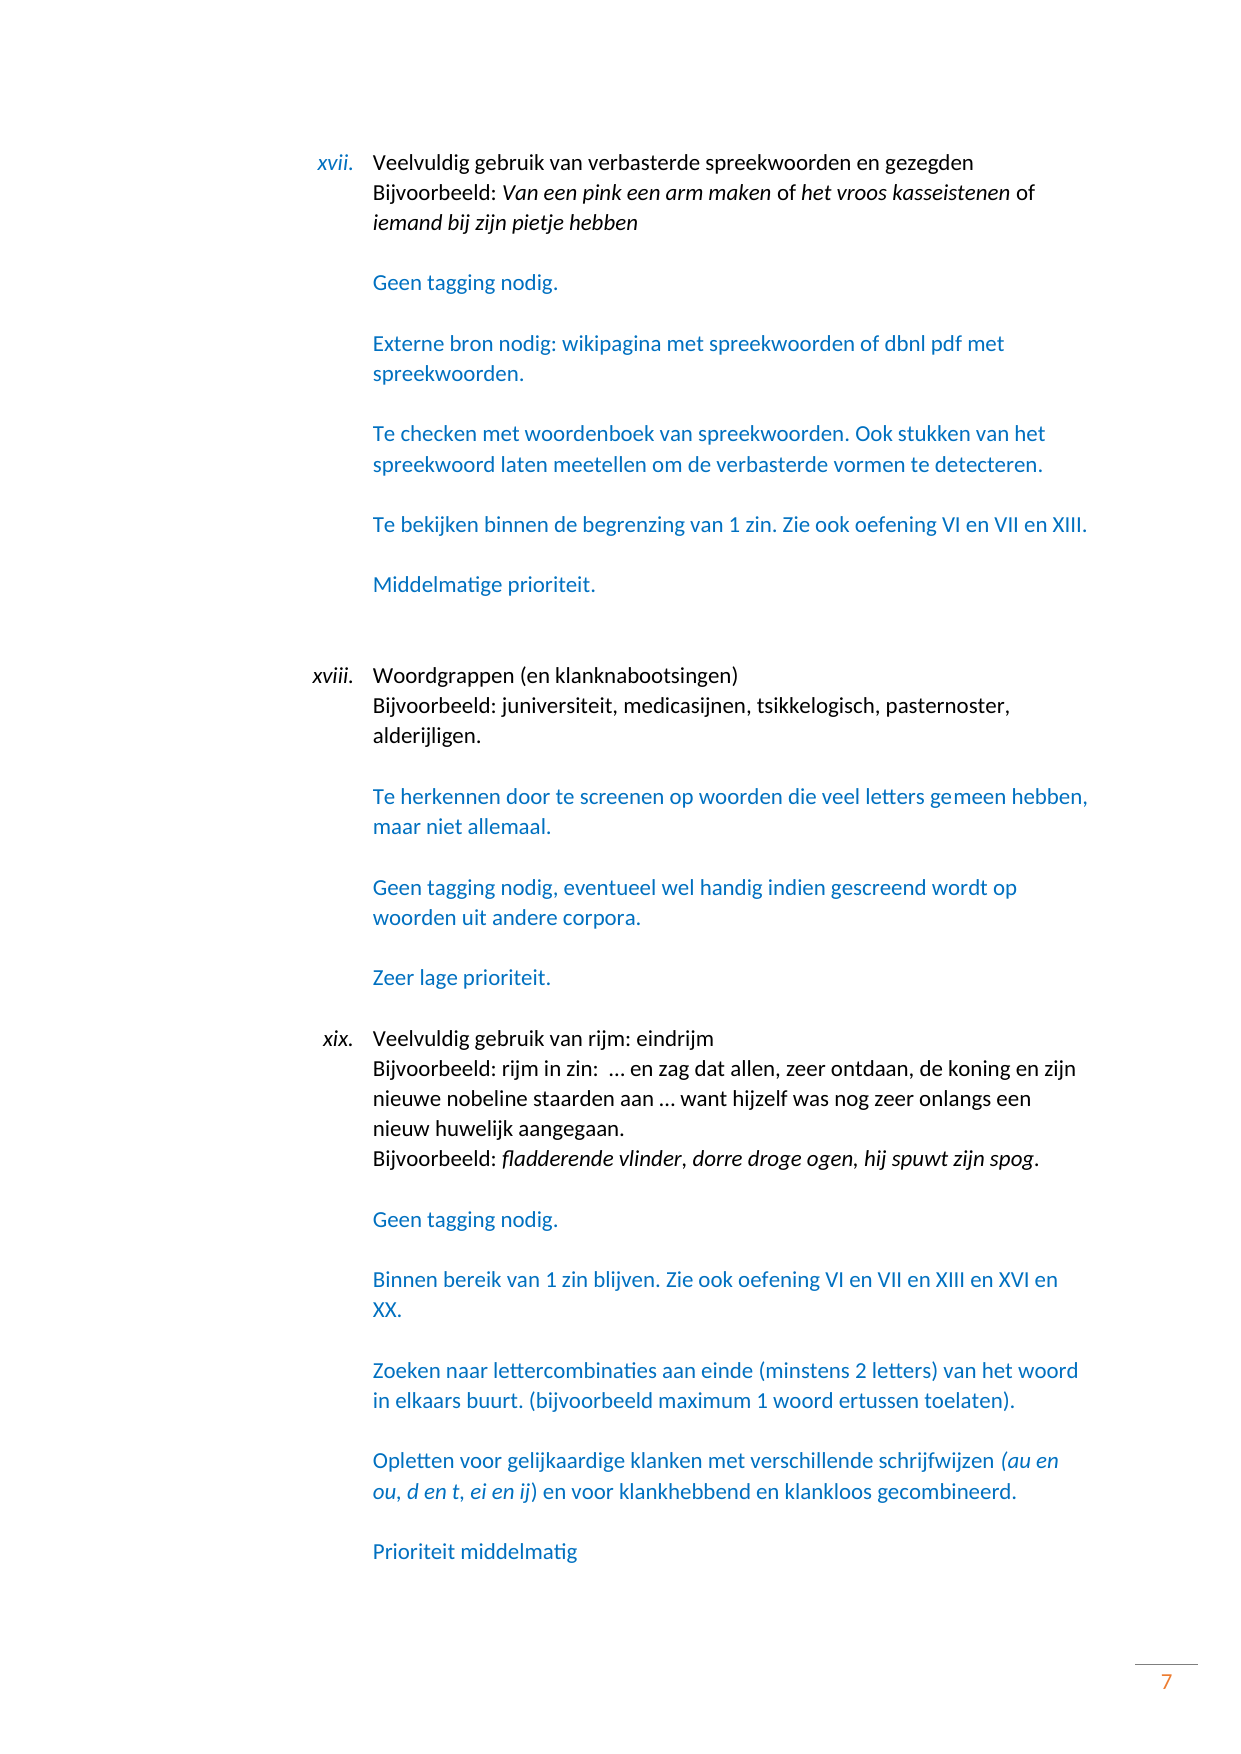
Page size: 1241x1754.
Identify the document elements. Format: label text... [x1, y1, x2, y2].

list Woordgrappen (en klanknabootsingen) Bijvoorbeeld: juniversiteit, medicasijnen, tsikkelogisch, pasternoster, alderijligen. Te herkennen door te screenen op woorden die veel letters gemeen hebben, maar niet allemaal. Geen tagging nodig, eventueel wel handig indien gescreend wordt op woorden uit andere corpora. [354, 661, 1093, 961]
list Veelvuldig gebruik van verbasterde spreekwoorden en gezegden Bijvoorbeeld: Van een pink een arm maken of het vroos kasseistenen of iemand bij zijn pietje hebben Geen tagging nodig. Externe bron nodig: wikipagina met spreekwoorden of dbnl pdf met spreekwoorden. Te checken met woordenboek van spreekwoorden. Ook stukken van het spreekwoord laten meetellen om de verbasterde vormen te detecteren. Te bekijken binnen de begrenzing van 1 zin. Zie ook oefening VI en VII en XIII. Middelmatige prioriteit. [354, 148, 1093, 659]
list Veelvuldig gebruik van rijm: eindrijm Bijvoorbeeld: rijm in zin: … en zag dat allen, zeer ontdaan, de koning en zijn nieuwe nobeline staarden aan … want hijzelf was nog zeer onlangs een nieuw huwelijk aangegaan. Bijvoorbeeld: fladderende vlinder, dorre droge ogen, hij spuwt zijn spog. Geen tagging nodig. Binnen bereik van 1 zin blijven. Zie ook oefening VI en VII en XIII en XVI en XX. Zoeken naar lettercombinaties aan einde (minstens 2 letters) van het woord in elkaars buurt. (bijvoorbeeld maximum 1 woord ertussen toelaten). Opletten voor gelijkaardige klanken met verschillende schrijfwijzen (au en ou, d en t, ei en ij) en voor klankhebbend en klankloos gecombineerd. Prioriteit middelmatig [354, 1024, 1093, 1595]
list Zeer lage prioriteit. [373, 963, 1093, 1021]
